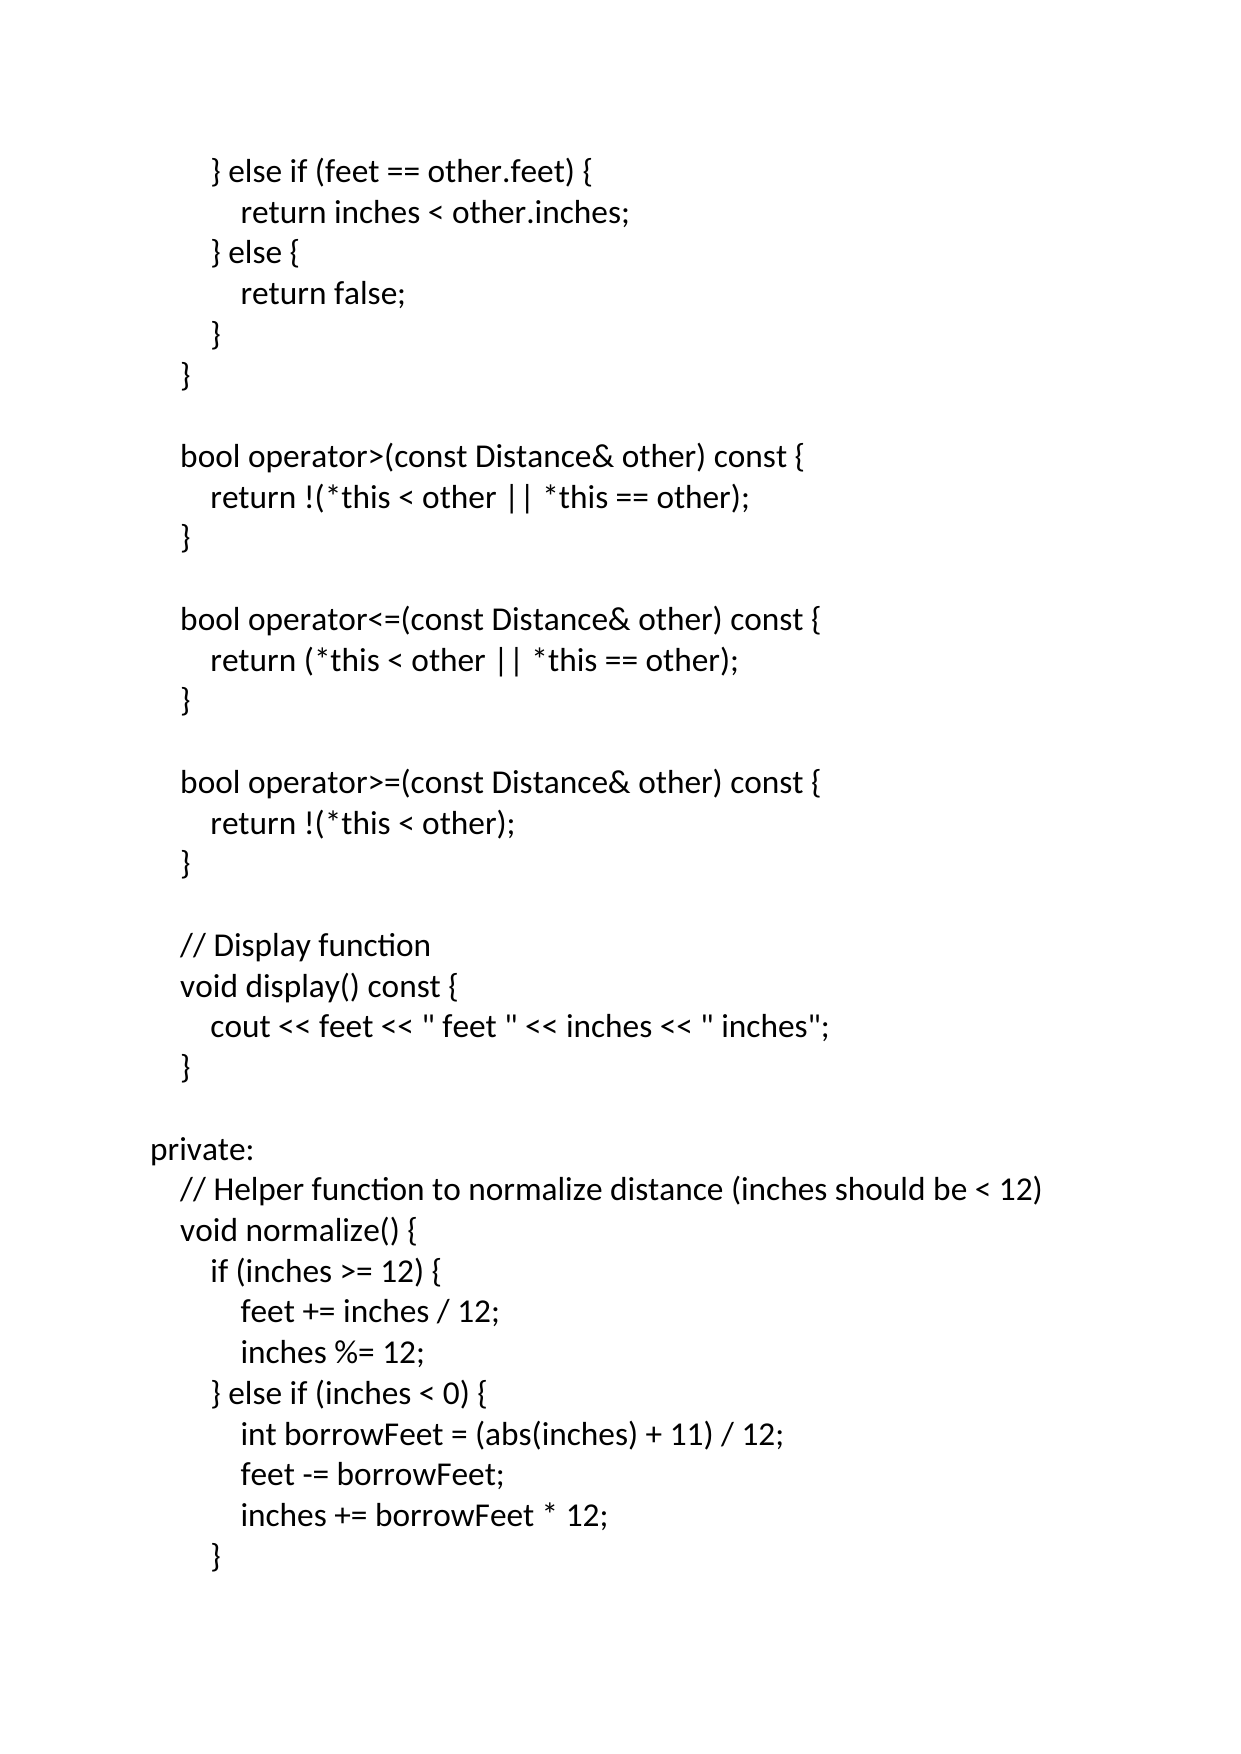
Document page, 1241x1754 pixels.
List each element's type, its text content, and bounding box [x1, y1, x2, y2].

text bool operator<=(const Distance& other) const { [150, 598, 1090, 639]
text } else if (inches < 0) { [150, 1372, 1090, 1413]
text } [150, 354, 1090, 394]
text } [150, 1535, 1090, 1576]
text if (inches >= 12) { [150, 1250, 1090, 1290]
text cout << feet << " feet " << inches << " inches"; [150, 1005, 1090, 1046]
text } [150, 1046, 1090, 1087]
text inches += borrowFeet * 12; [150, 1494, 1090, 1535]
text return false; [150, 272, 1090, 313]
text bool operator>=(const Distance& other) const { [150, 761, 1090, 802]
text } else { [150, 231, 1090, 272]
text void normalize() { [150, 1209, 1090, 1250]
text return !(*this < other || *this == other); [150, 476, 1090, 517]
text feet -= borrowFeet; [150, 1453, 1090, 1494]
text // Display function [150, 924, 1090, 964]
text return !(*this < other); [150, 802, 1090, 842]
text } [150, 842, 1090, 883]
text } [150, 313, 1090, 354]
text // Helper function to normalize distance (inches should be < 12) [150, 1168, 1090, 1209]
text int borrowFeet = (abs(inches) + 11) / 12; [150, 1413, 1090, 1453]
text inches %= 12; [150, 1331, 1090, 1372]
text return inches < other.inches; [150, 191, 1090, 231]
text void display() const { [150, 964, 1090, 1005]
text } [150, 517, 1090, 557]
text feet += inches / 12; [150, 1290, 1090, 1331]
text return (*this < other || *this == other); [150, 639, 1090, 679]
text } [150, 679, 1090, 720]
text private: [150, 1127, 1090, 1168]
text bool operator>(const Distance& other) const { [150, 435, 1090, 476]
text } else if (feet == other.feet) { [150, 150, 1090, 191]
